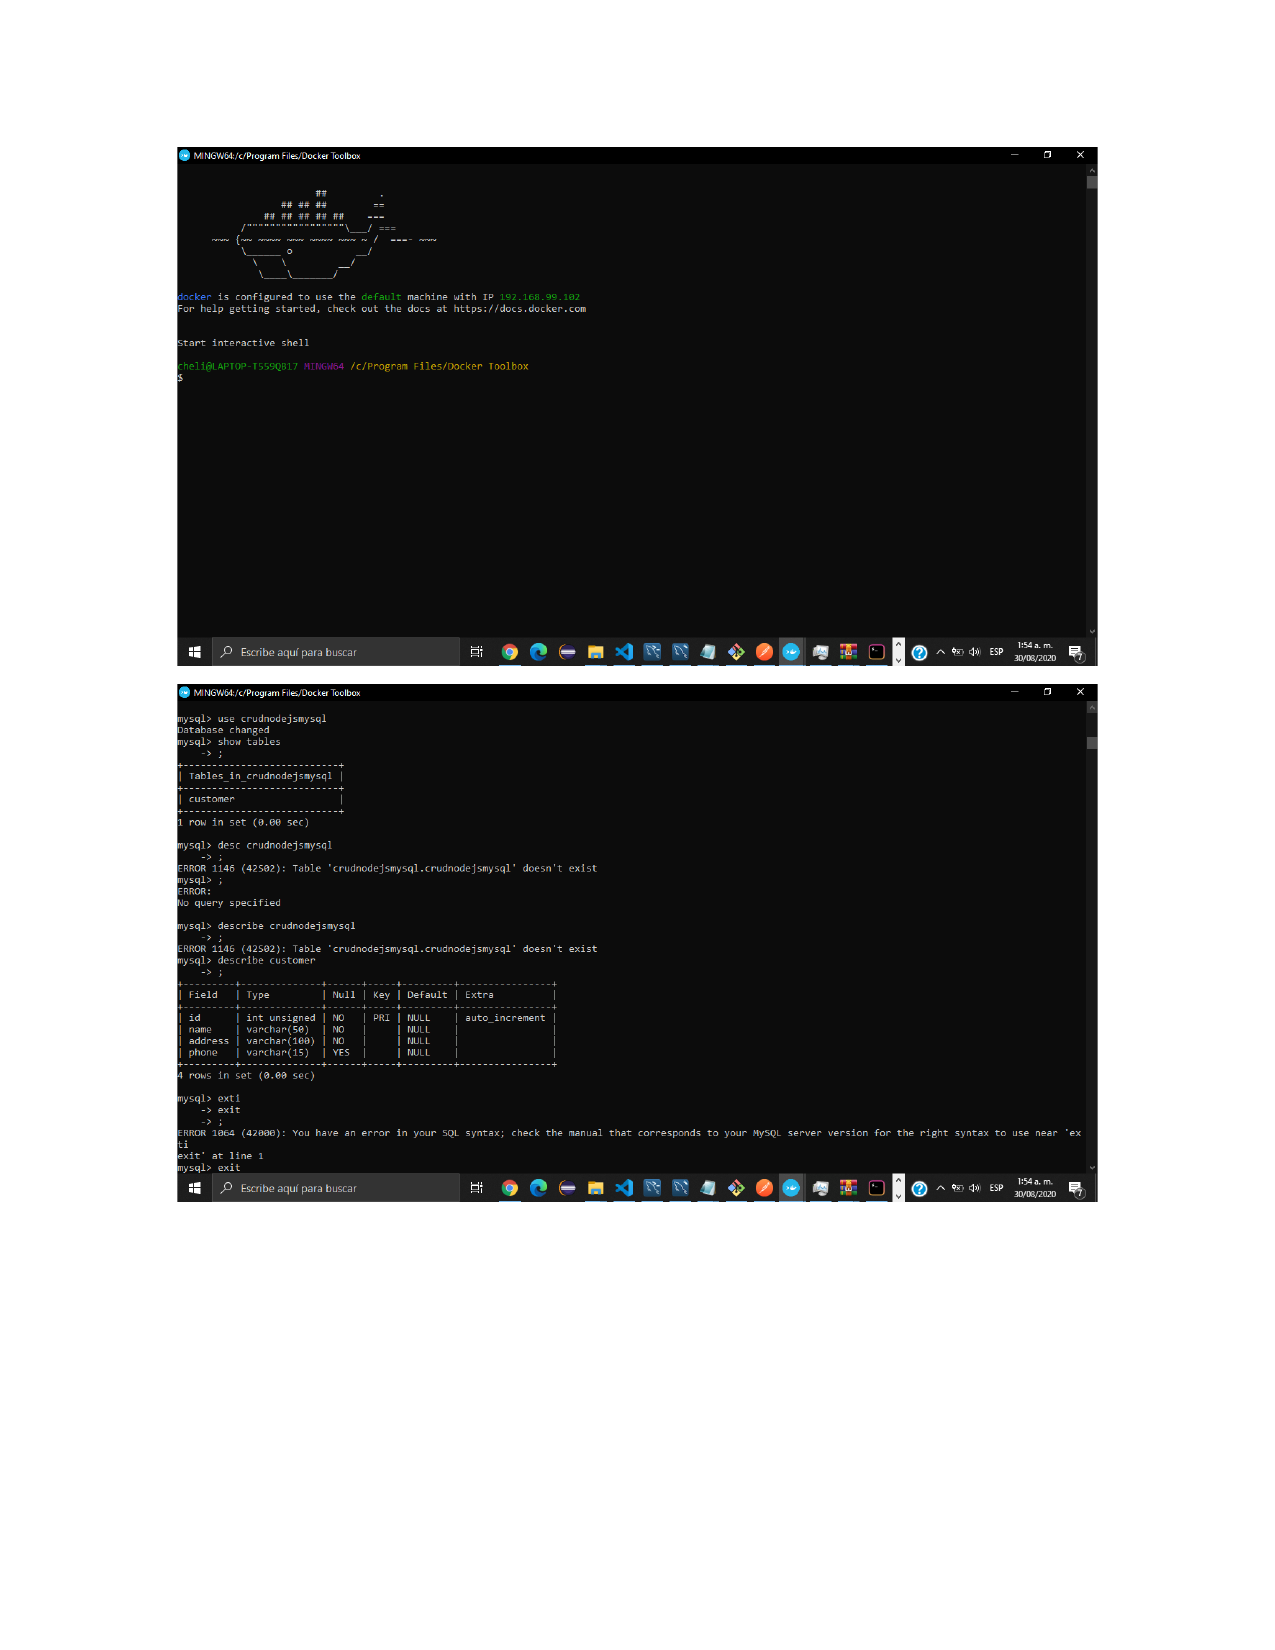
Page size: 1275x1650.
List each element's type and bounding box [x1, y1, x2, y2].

picture [177, 147, 1098, 666]
picture [177, 684, 1098, 1202]
